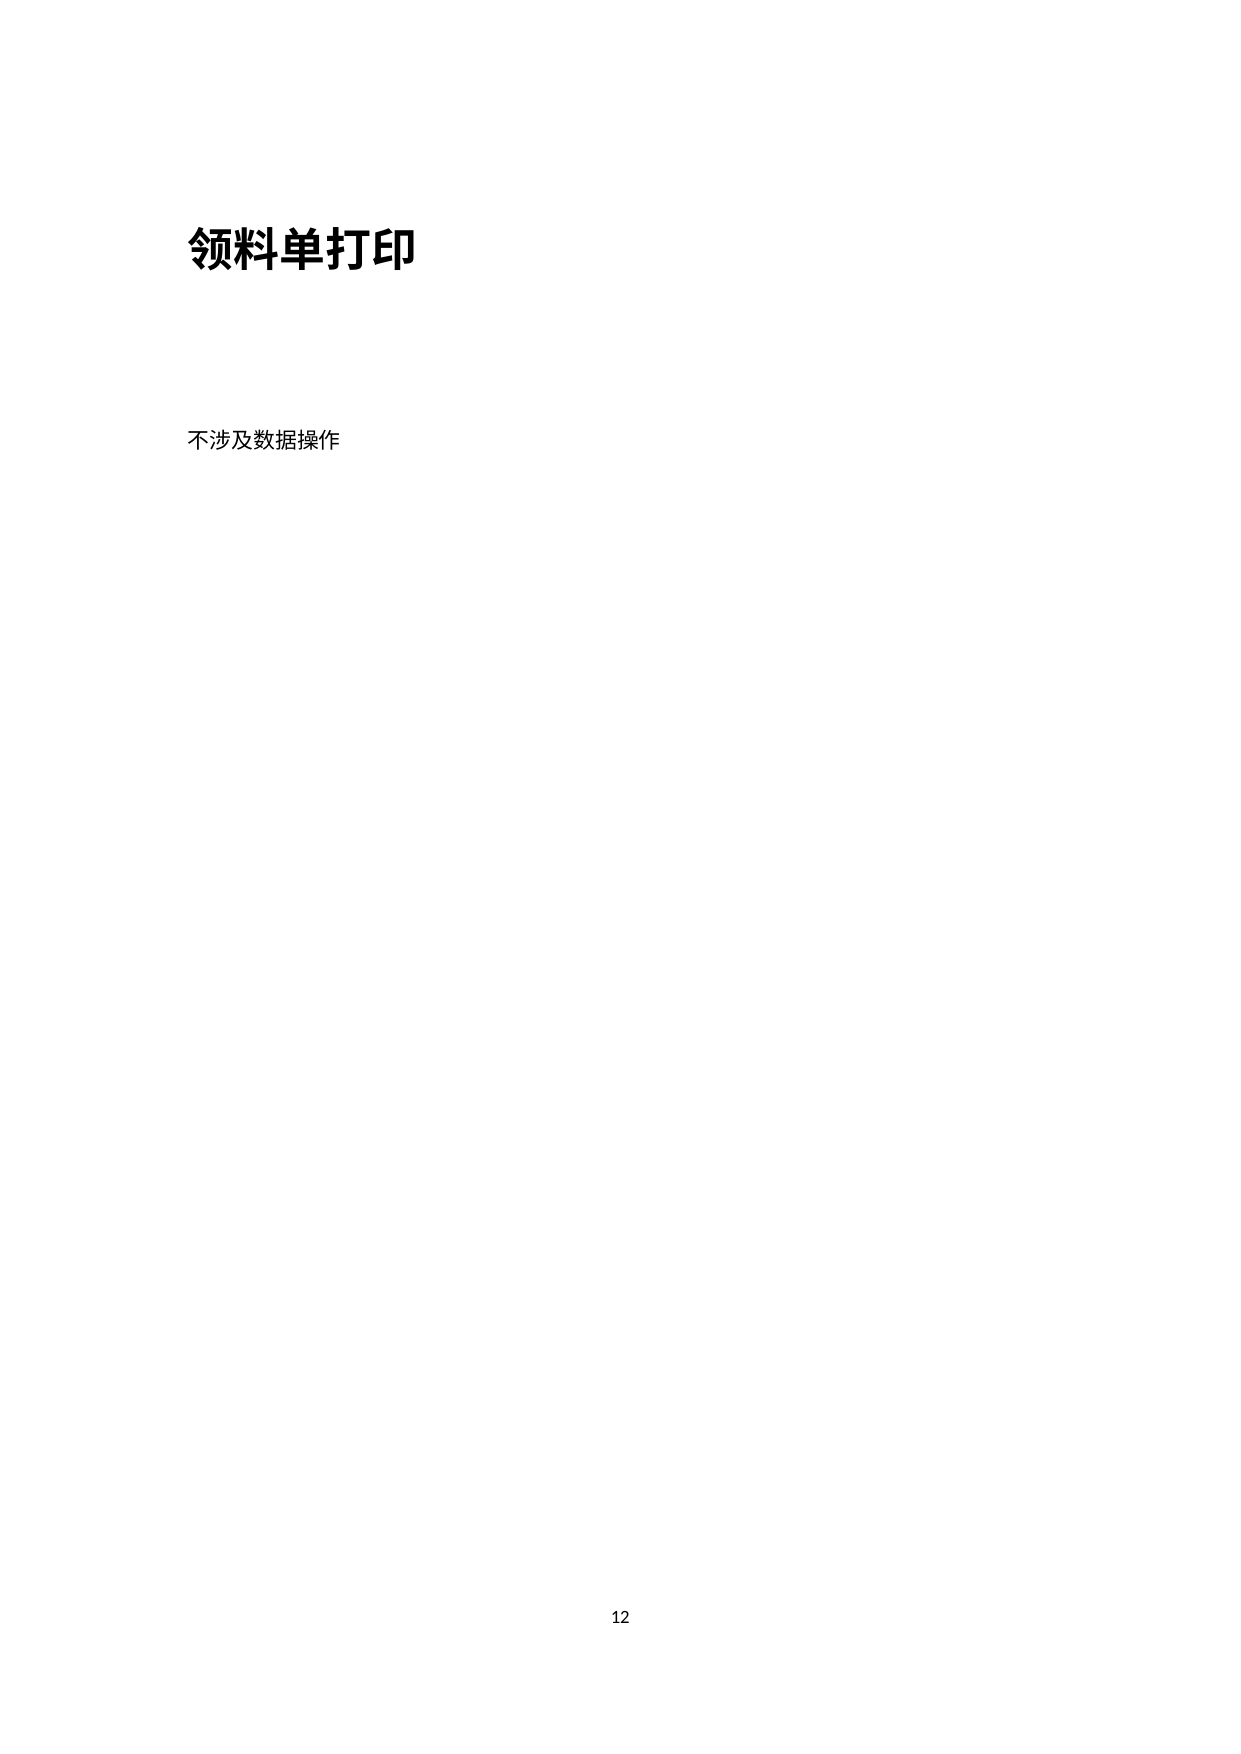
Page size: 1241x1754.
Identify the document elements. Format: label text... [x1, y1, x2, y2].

text 不涉及数据操作 [187, 423, 1053, 455]
subtitle 领料单打印 [187, 197, 1053, 295]
